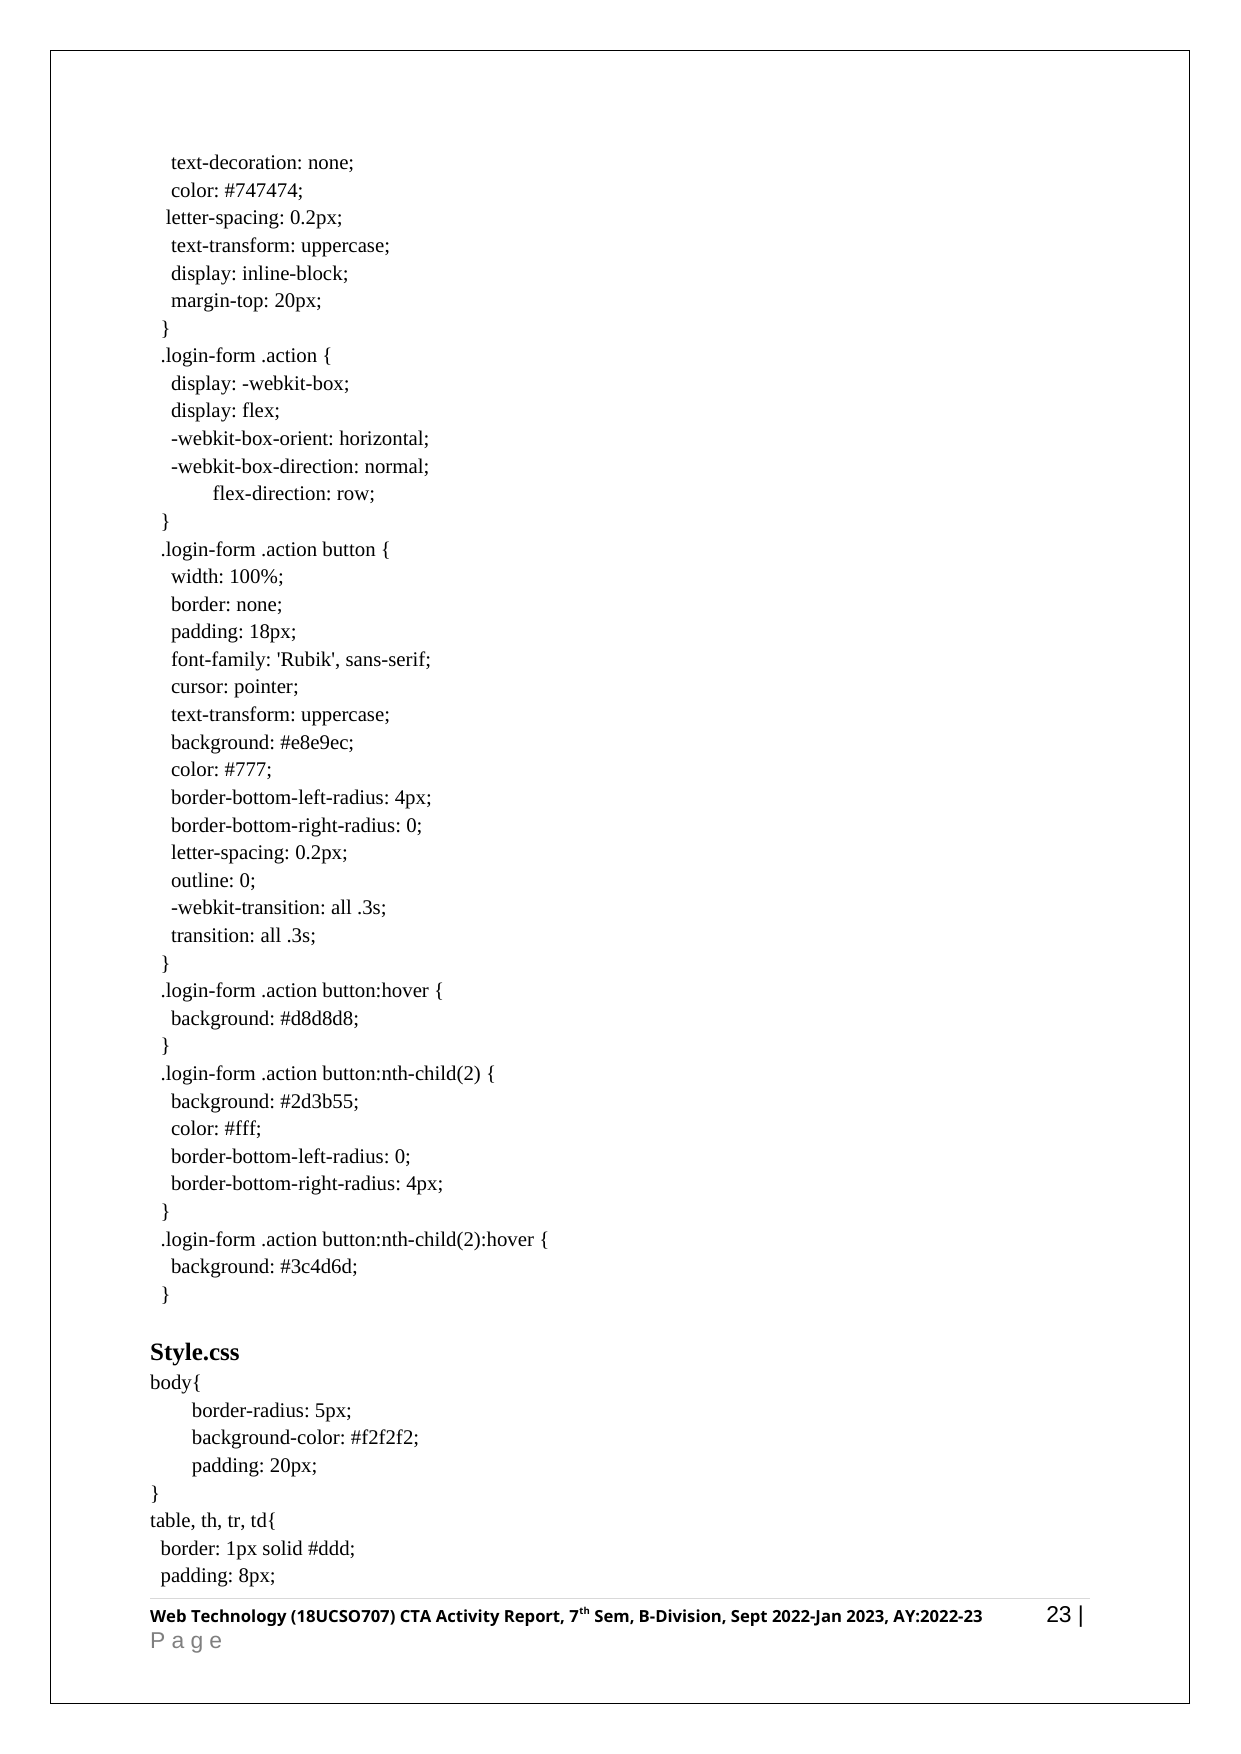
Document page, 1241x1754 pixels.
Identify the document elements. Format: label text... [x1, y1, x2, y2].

text background: #3c4d6d; [150, 1254, 1090, 1278]
text padding: 8px; [150, 1563, 1090, 1587]
text text-transform: uppercase; [150, 233, 1090, 257]
text border-bottom-right-radius: 0; [150, 812, 1090, 837]
text border-bottom-left-radius: 0; [150, 1144, 1090, 1168]
text body{ [150, 1370, 1090, 1394]
text width: 100%; [150, 564, 1090, 588]
text text-transform: uppercase; [150, 702, 1090, 726]
text Style.css [150, 1337, 1090, 1366]
text background: #d8d8d8; [150, 1006, 1090, 1030]
text } [150, 1199, 1090, 1223]
text outline: 0; [150, 868, 1090, 892]
text background: #e8e9ec; [150, 730, 1090, 754]
text padding: 20px; [150, 1453, 1090, 1477]
text color: #777; [150, 757, 1090, 781]
text padding: 18px; [150, 619, 1090, 643]
text .login-form .action { [150, 343, 1090, 367]
text transition: all .3s; [150, 923, 1090, 947]
text border: none; [150, 592, 1090, 616]
text margin-top: 20px; [150, 288, 1090, 312]
text .login-form .action button:nth-child(2):hover { [150, 1227, 1090, 1251]
text display: inline-block; [150, 260, 1090, 284]
text text-decoration: none; [150, 150, 1090, 174]
text } [150, 1282, 1090, 1306]
text } [150, 316, 1090, 340]
text table, th, tr, td{ [150, 1508, 1090, 1532]
text display: flex; [150, 398, 1090, 422]
text -webkit-box-orient: horizontal; [150, 426, 1090, 450]
text color: #fff; [150, 1116, 1090, 1140]
text -webkit-box-direction: normal; [150, 454, 1090, 478]
text } [150, 509, 1090, 533]
text } [150, 1480, 1090, 1504]
text background-color: #f2f2f2; [150, 1425, 1090, 1449]
text .login-form .action button:nth-child(2) { [150, 1061, 1090, 1085]
text color: #747474; [150, 178, 1090, 202]
text } [150, 1033, 1090, 1057]
text border-bottom-right-radius: 4px; [150, 1171, 1090, 1195]
text font-family: 'Rubik', sans-serif; [150, 647, 1090, 671]
text letter-spacing: 0.2px; [150, 840, 1090, 864]
text .login-form .action button:hover { [150, 978, 1090, 1002]
text border: 1px solid #ddd; [150, 1536, 1090, 1560]
text } [150, 951, 1090, 974]
text .login-form .action button { [150, 536, 1090, 561]
text display: -webkit-box; [150, 371, 1090, 395]
text border-bottom-left-radius: 4px; [150, 785, 1090, 809]
text cursor: pointer; [150, 674, 1090, 698]
text flex-direction: row; [150, 481, 1090, 505]
text letter-spacing: 0.2px; [150, 205, 1090, 229]
text -webkit-transition: all .3s; [150, 895, 1090, 919]
text background: #2d3b55; [150, 1088, 1090, 1113]
text border-radius: 5px; [150, 1398, 1090, 1422]
